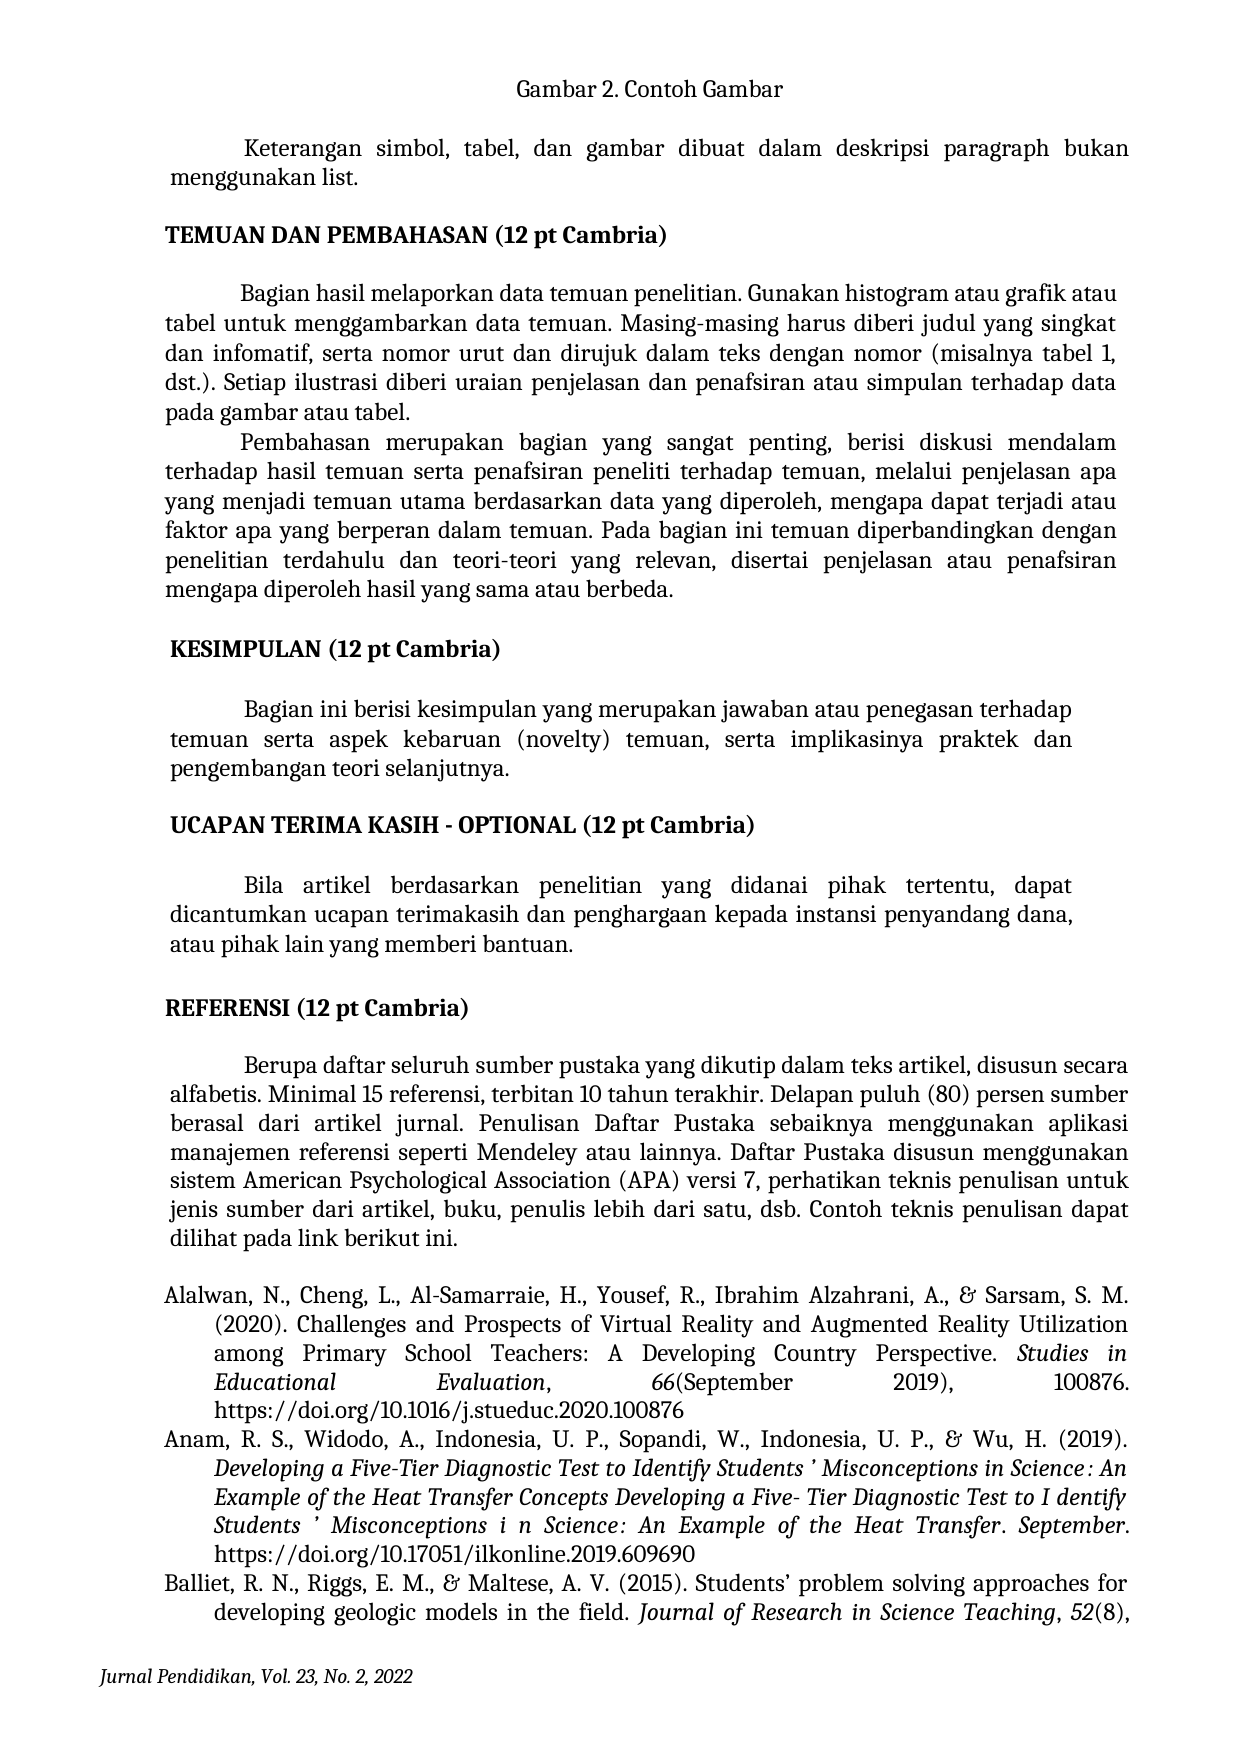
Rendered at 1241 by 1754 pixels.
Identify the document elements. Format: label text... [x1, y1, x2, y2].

text Bagian hasil melaporkan data temuan penelitian. Gunakan histogram atau grafik atau tabel untuk menggambarkan data temuan. Masing-masing harus diberi judul yang singkat dan infomatif, serta nomor urut dan dirujuk dalam teks dengan nomor (misalnya tabel 1, dst.). Setiap ilustrasi diberi uraian penjelasan dan penafsiran atau simpulan terhadap data pada gambar atau tabel. [165, 279, 1118, 426]
text Berupa daftar seluruh sumber pustaka yang dikutip dalam teks artikel, disusun secara alfabetis. Minimal 15 referensi, terbitan 10 tahun terakhir. Delapan puluh (80) persen sumber berasal dari artikel jurnal. Penulisan Daftar Pustaka sebaiknya menggunakan aplikasi manajemen referensi seperti Mendeley atau lainnya. Daftar Pustaka disusun menggunakan sistem American Psychological Association (APA) versi 7, perhatikan teknis penulisan untuk jenis sumber dari artikel, buku, penulis lebih dari satu, dsb. Contoh teknis penulisan dapat dilihat pada link berikut ini. [170, 1051, 1130, 1253]
text Gambar 2. Contoh Gambar [170, 75, 1130, 104]
subtitle KESIMPULAN (12 pt Cambria) [170, 635, 1130, 664]
subtitle TEMUAN DAN PEMBAHASAN (12 pt Cambria) [165, 221, 1130, 250]
text Bagian ini berisi kesimpulan yang merupakan jawaban atau penegasan terhadap temuan serta aspek kebaruan (novelty) temuan, serta implikasinya praktek dan pengembangan teori selanjutnya. [170, 695, 1073, 783]
text Bila artikel berdasarkan penelitian yang didanai pihak tertentu, dapat dicantumkan ucapan terimakasih dan penghargaan kepada instansi penyandang dana, atau pihak lain yang memberi bantuan. [170, 871, 1073, 959]
text Keterangan simbol, tabel, dan gambar dibuat dalam deskripsi paragraph bukan menggunakan list. [170, 134, 1130, 192]
subtitle REFERENSI (12 pt Cambria) [165, 994, 1130, 1023]
text Alalwan, N., Cheng, L., Al-Samarraie, H., Yousef, R., Ibrahim Alzahrani, A., & Sarsam, S. M. (2020). Challenges and Prospects of Virtual Reality and Augmented Reality Utilization among Primary School Teachers: A Developing Country Perspective. Studies in Educational Evaluation, 66(September 2019), 100876. https://doi.org/10.1016/j.stueduc.2020.100876 [164, 1281, 1130, 1425]
text Pembahasan merupakan bagian yang sangat penting, berisi diskusi mendalam terhadap hasil temuan serta penafsiran peneliti terhadap temuan, melalui penjelasan apa yang menjadi temuan utama berdasarkan data yang diperoleh, mengapa dapat terjadi atau faktor apa yang berperan dalam temuan. Pada bagian ini temuan diperbandingkan dengan penelitian terdahulu dan teori-teori yang relevan, disertai penjelasan atau penafsiran mengapa diperoleh hasil yang sama atau berbeda. [165, 427, 1118, 604]
subtitle UCAPAN TERIMA KASIH - OPTIONAL (12 pt Cambria) [170, 811, 1130, 839]
text Anam, R. S., Widodo, A., Indonesia, U. P., Sopandi, W., Indonesia, U. P., & Wu, H. (2019). Developing a Five-Tier Diagnostic Test to Identify Students ’ Misconceptions in Science : An Example of the Heat Transfer Concepts Developing a Five- Tier Diagnostic Test to I dentify Students ’ Misconceptions i n Science : An Example of the Heat Transfer. September. https://doi.org/10.17051/ilkonline.2019.609690 [164, 1425, 1130, 1569]
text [164, 1569, 1130, 1626]
